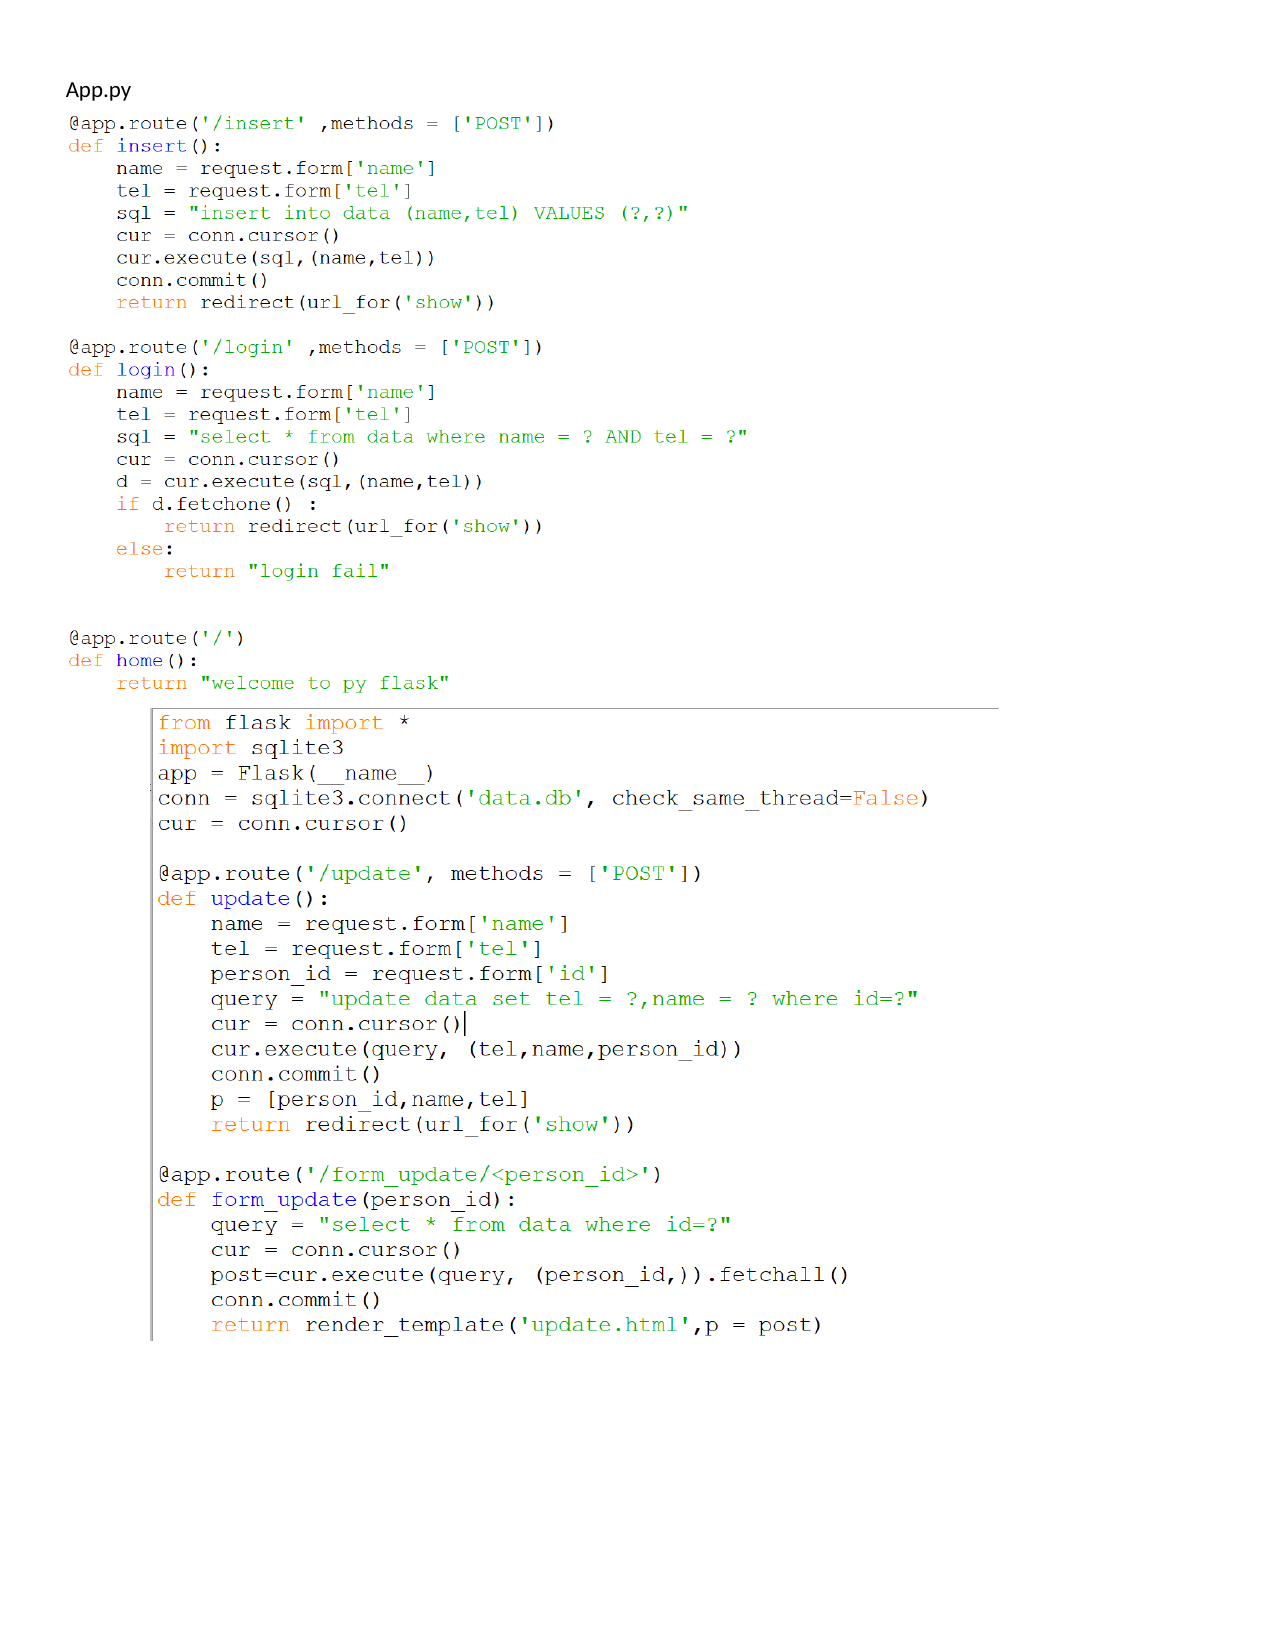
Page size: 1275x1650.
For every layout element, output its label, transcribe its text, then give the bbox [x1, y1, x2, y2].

picture [150, 708, 999, 1341]
text App.py [66, 75, 1209, 103]
picture [65, 105, 869, 707]
